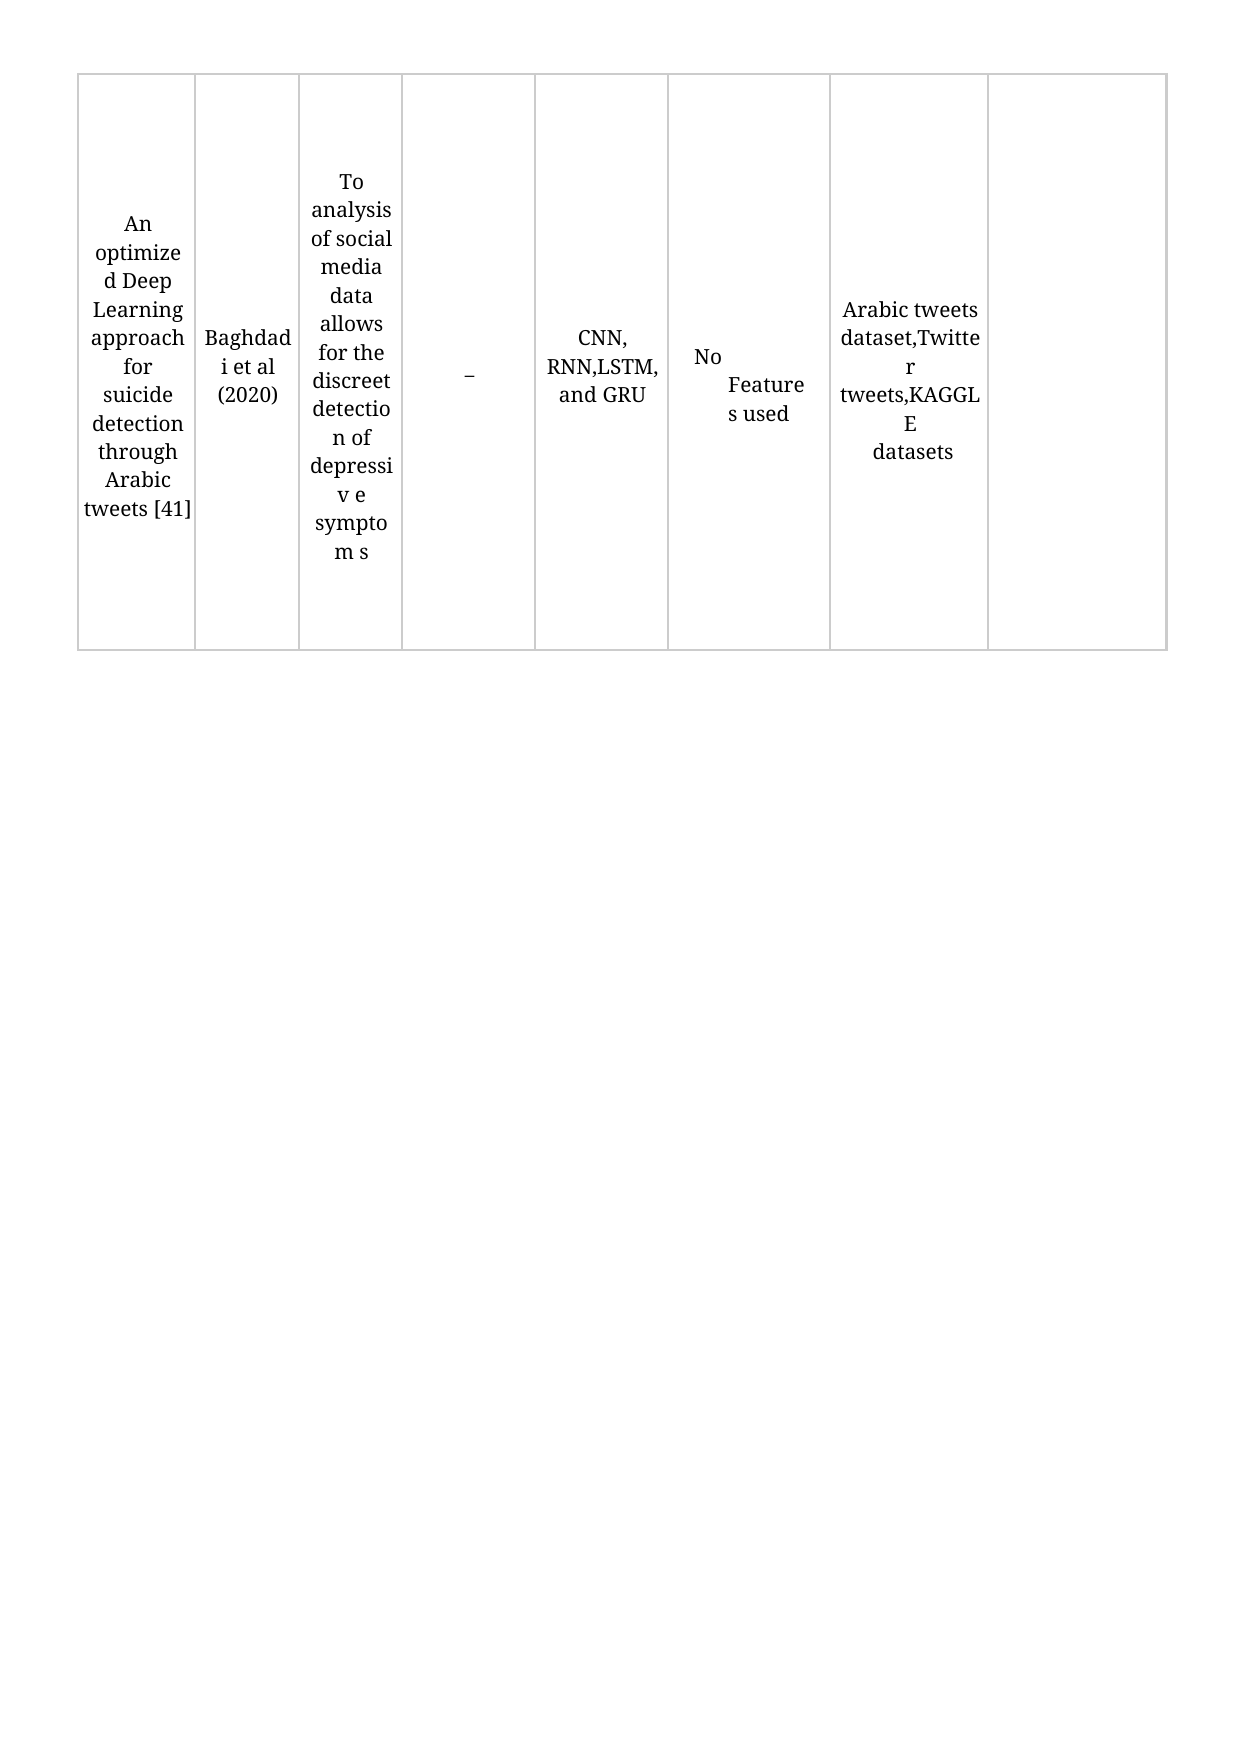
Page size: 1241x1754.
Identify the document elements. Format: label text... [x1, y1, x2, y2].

table_cell CNN, RNN,LSTM, and GRU [536, 75, 667, 648]
table_cell Arabic tweets dataset,Twitter tweets,KAGGL E datasets [831, 75, 987, 648]
table_cell To analysis of social media data allows for the discreet detection of depressiv e symptom s [300, 75, 401, 648]
table_cell Baghdadi et al (2020) [196, 75, 298, 648]
table_cell _ [403, 75, 534, 648]
table_cell [989, 75, 1165, 648]
table_cell No Features used [669, 75, 829, 648]
table_cell An optimized Deep Learning approach for suicide detection through Arabic tweets [41] [79, 75, 194, 648]
